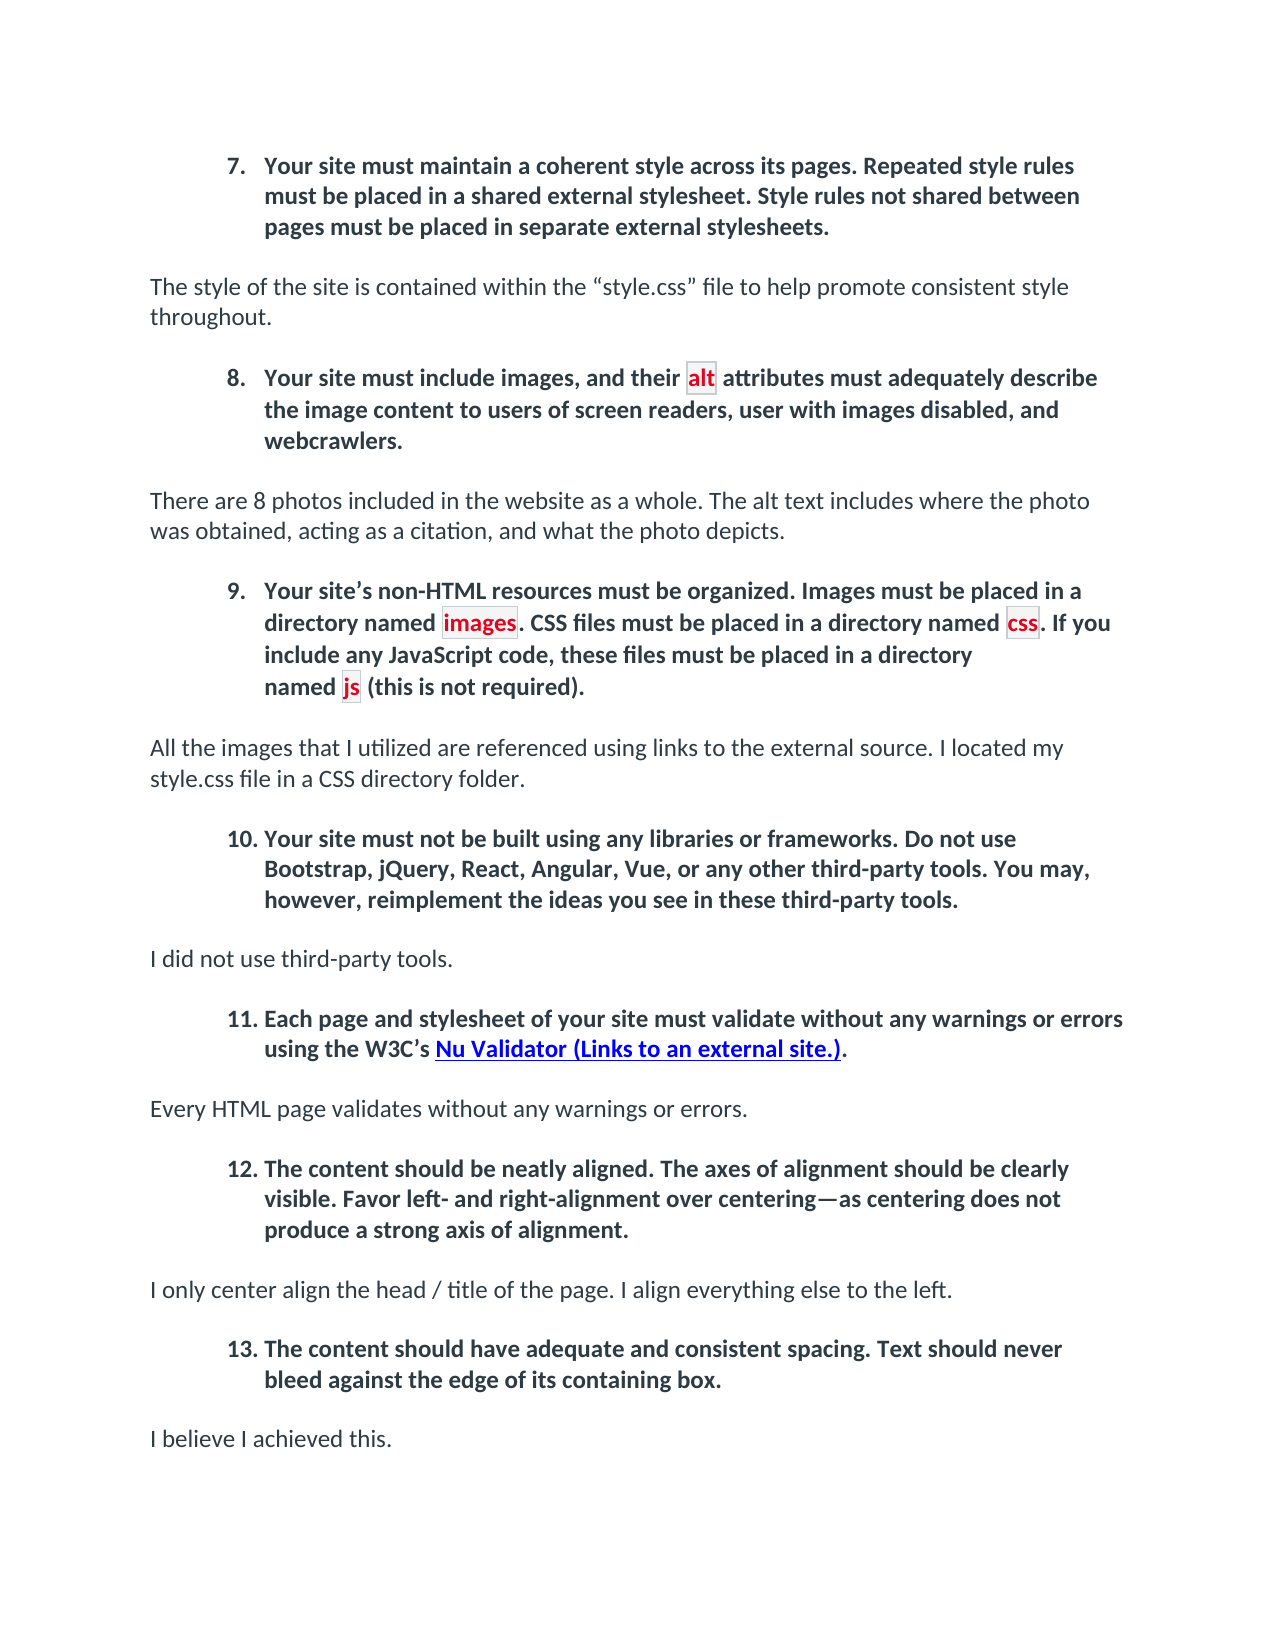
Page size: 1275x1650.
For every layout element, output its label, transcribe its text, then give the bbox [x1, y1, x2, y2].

list Each page and stylesheet of your site must validate without any warnings or errors using the W3C’s Nu Validator (Links to an external site.). [227, 1003, 1125, 1064]
text Every HTML page validates without any warnings or errors. [150, 1093, 1125, 1124]
text I only center align the head / title of the page. I align everything else to the left. [150, 1274, 1125, 1304]
list Your site must include images, and their alt attributes must adequately describe the image content to users of screen readers, user with images disabled, and webcrawlers. [227, 361, 1125, 456]
text There are 8 photos included in the website as a whole. The alt text includes where the photo was obtained, acting as a citation, and what the photo depicts. [150, 485, 1125, 546]
list The content should have adequate and consistent spacing. Text should never bleed against the edge of its containing box. [227, 1333, 1125, 1394]
text I did not use third-party tools. [150, 943, 1125, 974]
text All the images that I utilized are referenced using links to the external source. I located my style.css file in a CSS directory folder. [150, 732, 1125, 793]
list Your site’s non-HTML resources must be organized. Images must be placed in a directory named images. CSS files must be placed in a directory named css. If you include any JavaScript code, these files must be placed in a directory named js (this is not required). [227, 575, 1125, 703]
text The style of the site is contained within the “style.css” file to help promote consistent style throughout. [150, 271, 1125, 332]
text I believe I achieved this. [150, 1424, 1125, 1454]
list The content should be neatly aligned. The axes of alignment should be clearly visible. Favor left- and right-alignment over centering—as centering does not produce a strong axis of alignment. [227, 1153, 1125, 1244]
list Your site must maintain a coherent style across its pages. Repeated style rules must be placed in a shared external stylesheet. Style rules not shared between pages must be placed in separate external stylesheets. [227, 150, 1125, 242]
list Your site must not be built using any libraries or frameworks. Do not use Bootstrap, jQuery, React, Angular, Vue, or any other third-party tools. You may, however, reimplement the ideas you see in these third-party tools. [227, 823, 1125, 914]
